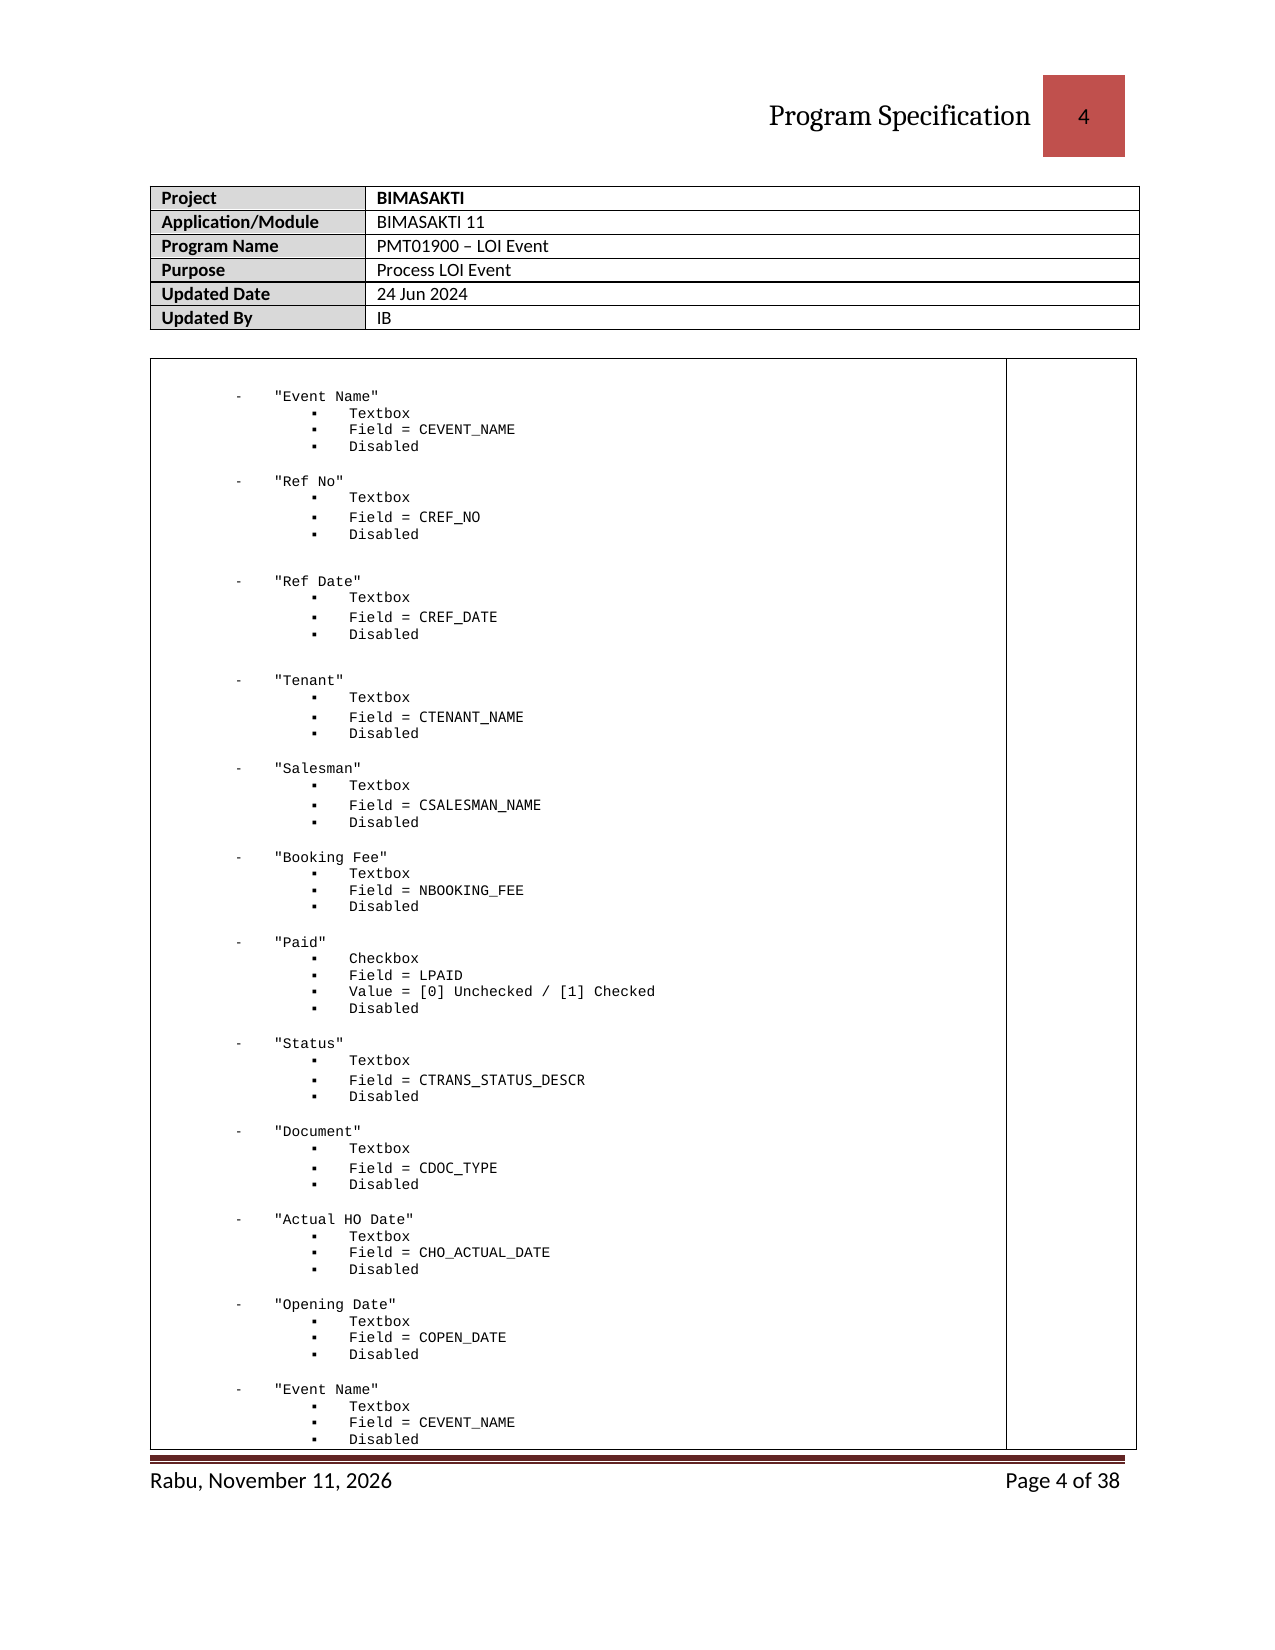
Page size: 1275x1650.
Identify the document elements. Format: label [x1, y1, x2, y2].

table_cell [1007, 359, 1136, 1448]
table_cell [151, 359, 1006, 1448]
